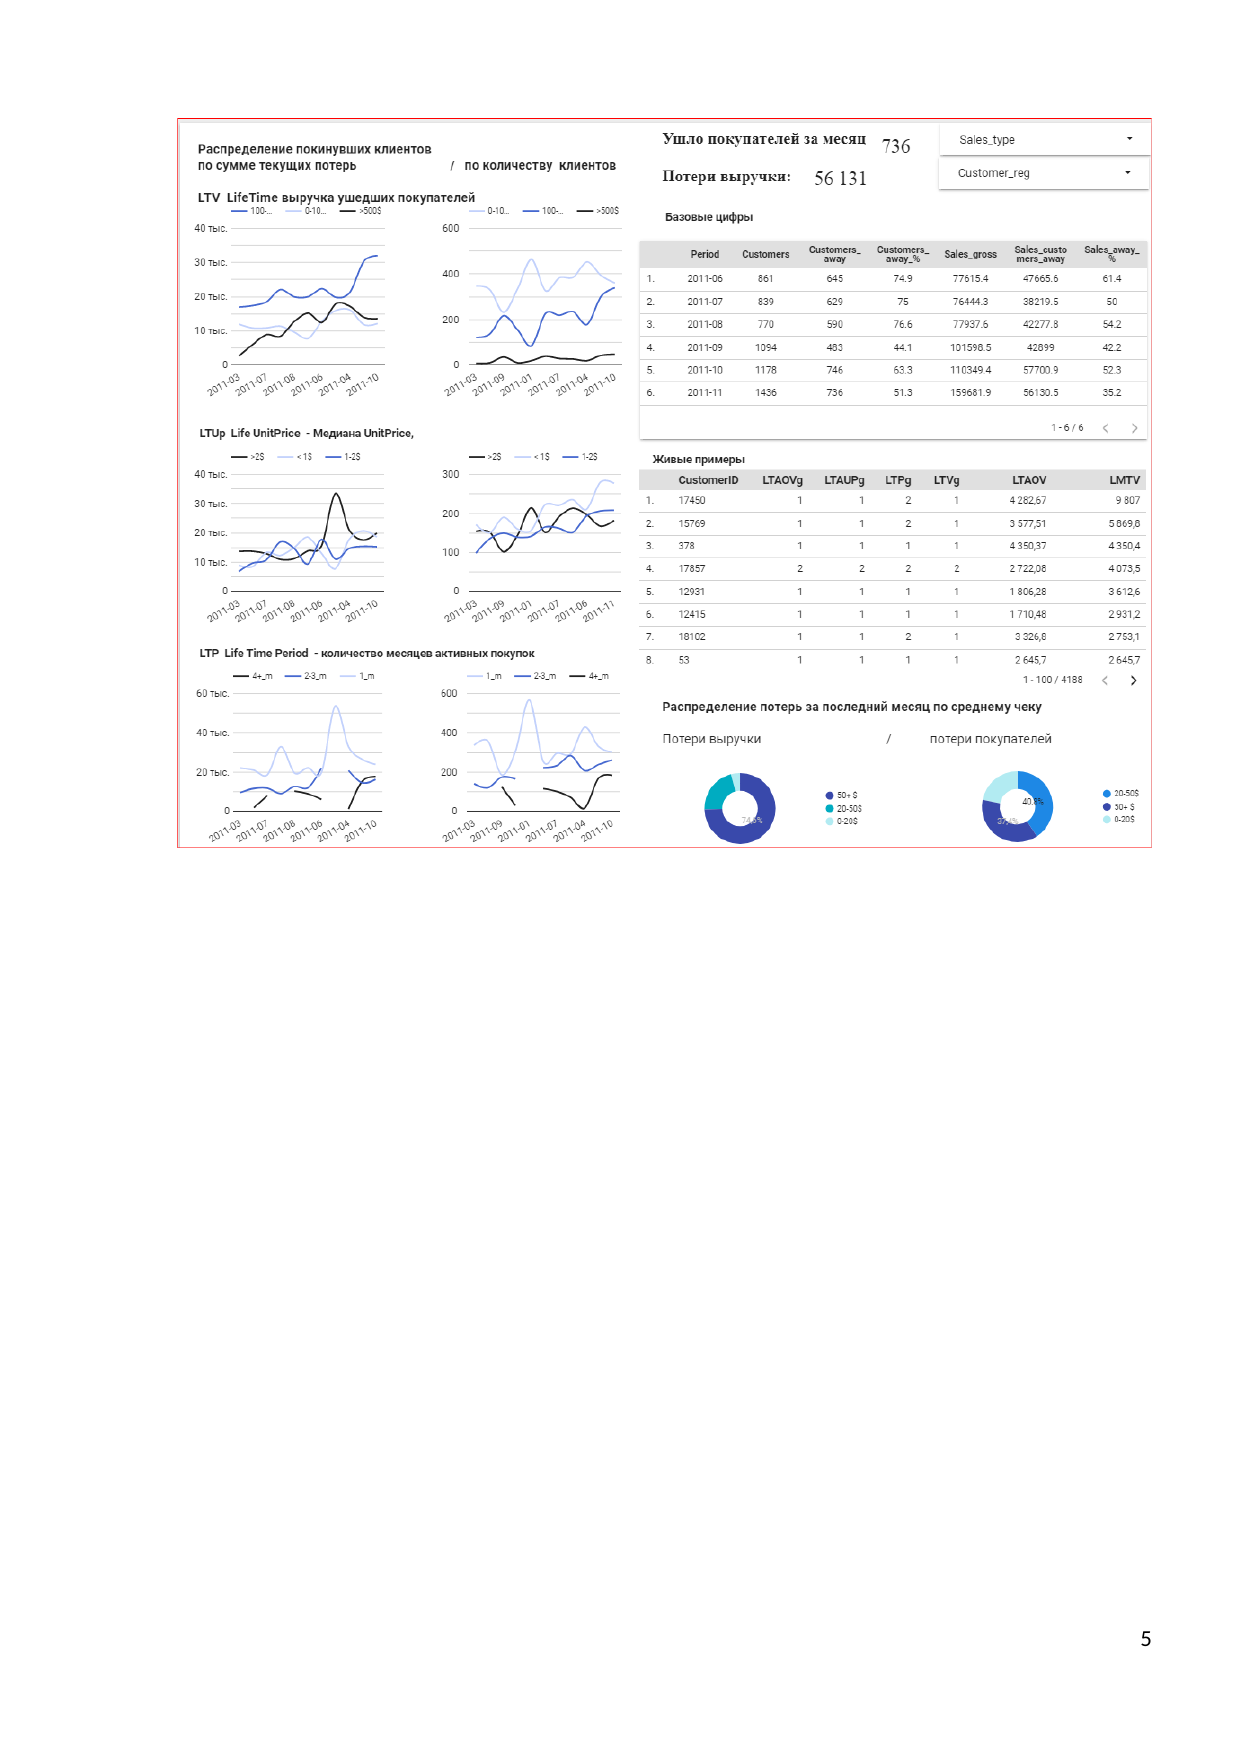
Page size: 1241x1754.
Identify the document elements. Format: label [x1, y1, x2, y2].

picture [177, 118, 1152, 848]
